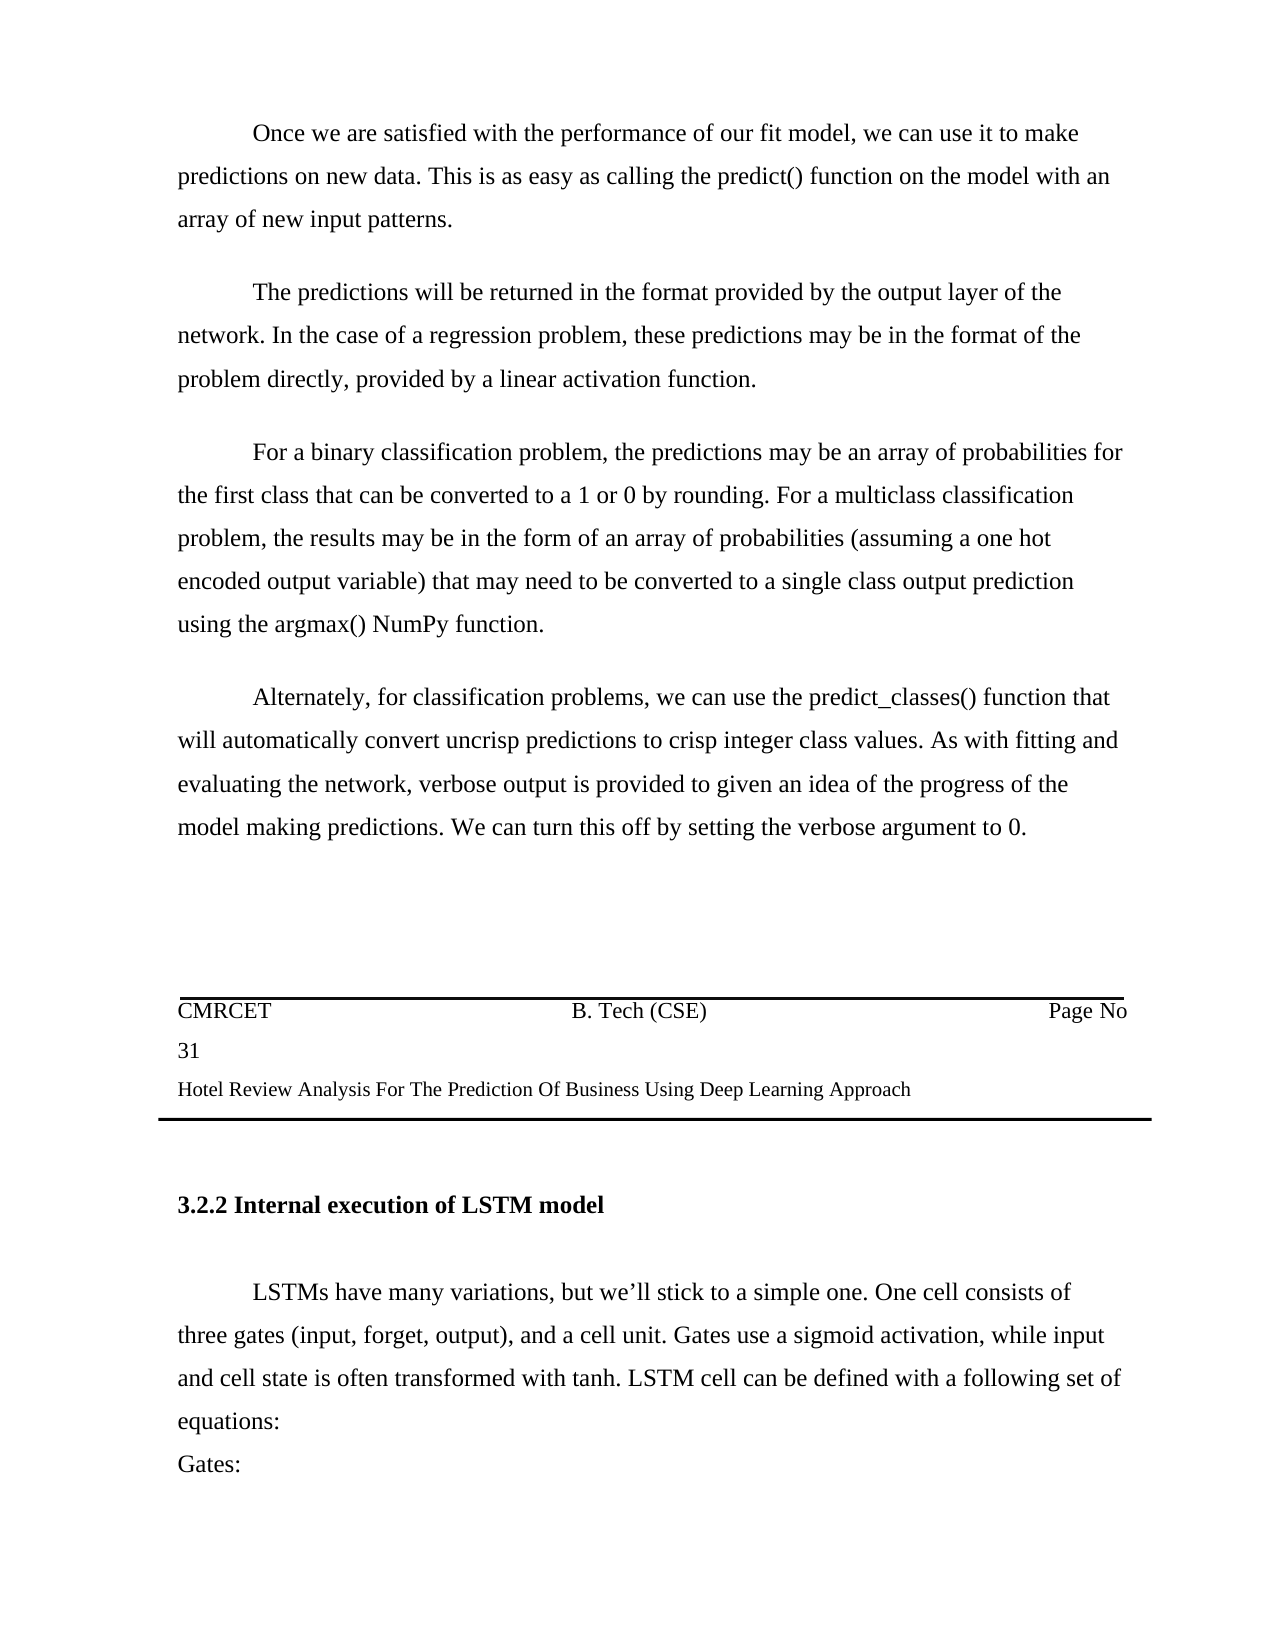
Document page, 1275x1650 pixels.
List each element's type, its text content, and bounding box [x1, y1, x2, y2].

text The predictions will be returned in the format provided by the output layer of the network. In the case of a regression problem, these predictions may be in the format of the problem directly, provided by a linear activation function. [177, 277, 1127, 392]
text CMRCET B. Tech (CSE) Page No 31 [177, 998, 1127, 1063]
text Once we are satisfied with the performance of our fit model, we can use it to make predictions on new data. This is as easy as calling the predict() function on the model with an array of new input patterns. [177, 118, 1127, 233]
text Hotel Review Analysis For The Prediction Of Business Using Deep Learning Approach [177, 1077, 1127, 1101]
text 3.2.2 Internal execution of LSTM model [177, 1191, 1127, 1219]
text For a binary classification problem, the predictions may be an array of probabilities for the first class that can be converted to a 1 or 0 by rounding. For a multiclass classification problem, the results may be in the form of an array of probabilities (assuming a one hot encoded output variable) that may need to be converted to a single class output prediction using the argmax() NumPy function. [177, 437, 1127, 638]
text LSTMs have many variations, but we’ll stick to a simple one. One cell consists of three gates (input, forget, output), and a cell unit. Gates use a sigmoid activation, while input and cell state is often transformed with tanh. LSTM cell can be defined with a following set of equations: [177, 1277, 1127, 1435]
text Alternately, for classification problems, we can use the predict_classes() function that will automatically convert uncrisp predictions to crisp integer class values. As with fitting and evaluating the network, verbose output is provided to given an idea of the progress of the model making predictions. We can turn this off by setting the verbose argument to 0. [177, 682, 1127, 841]
text Gates: [177, 1449, 1127, 1478]
